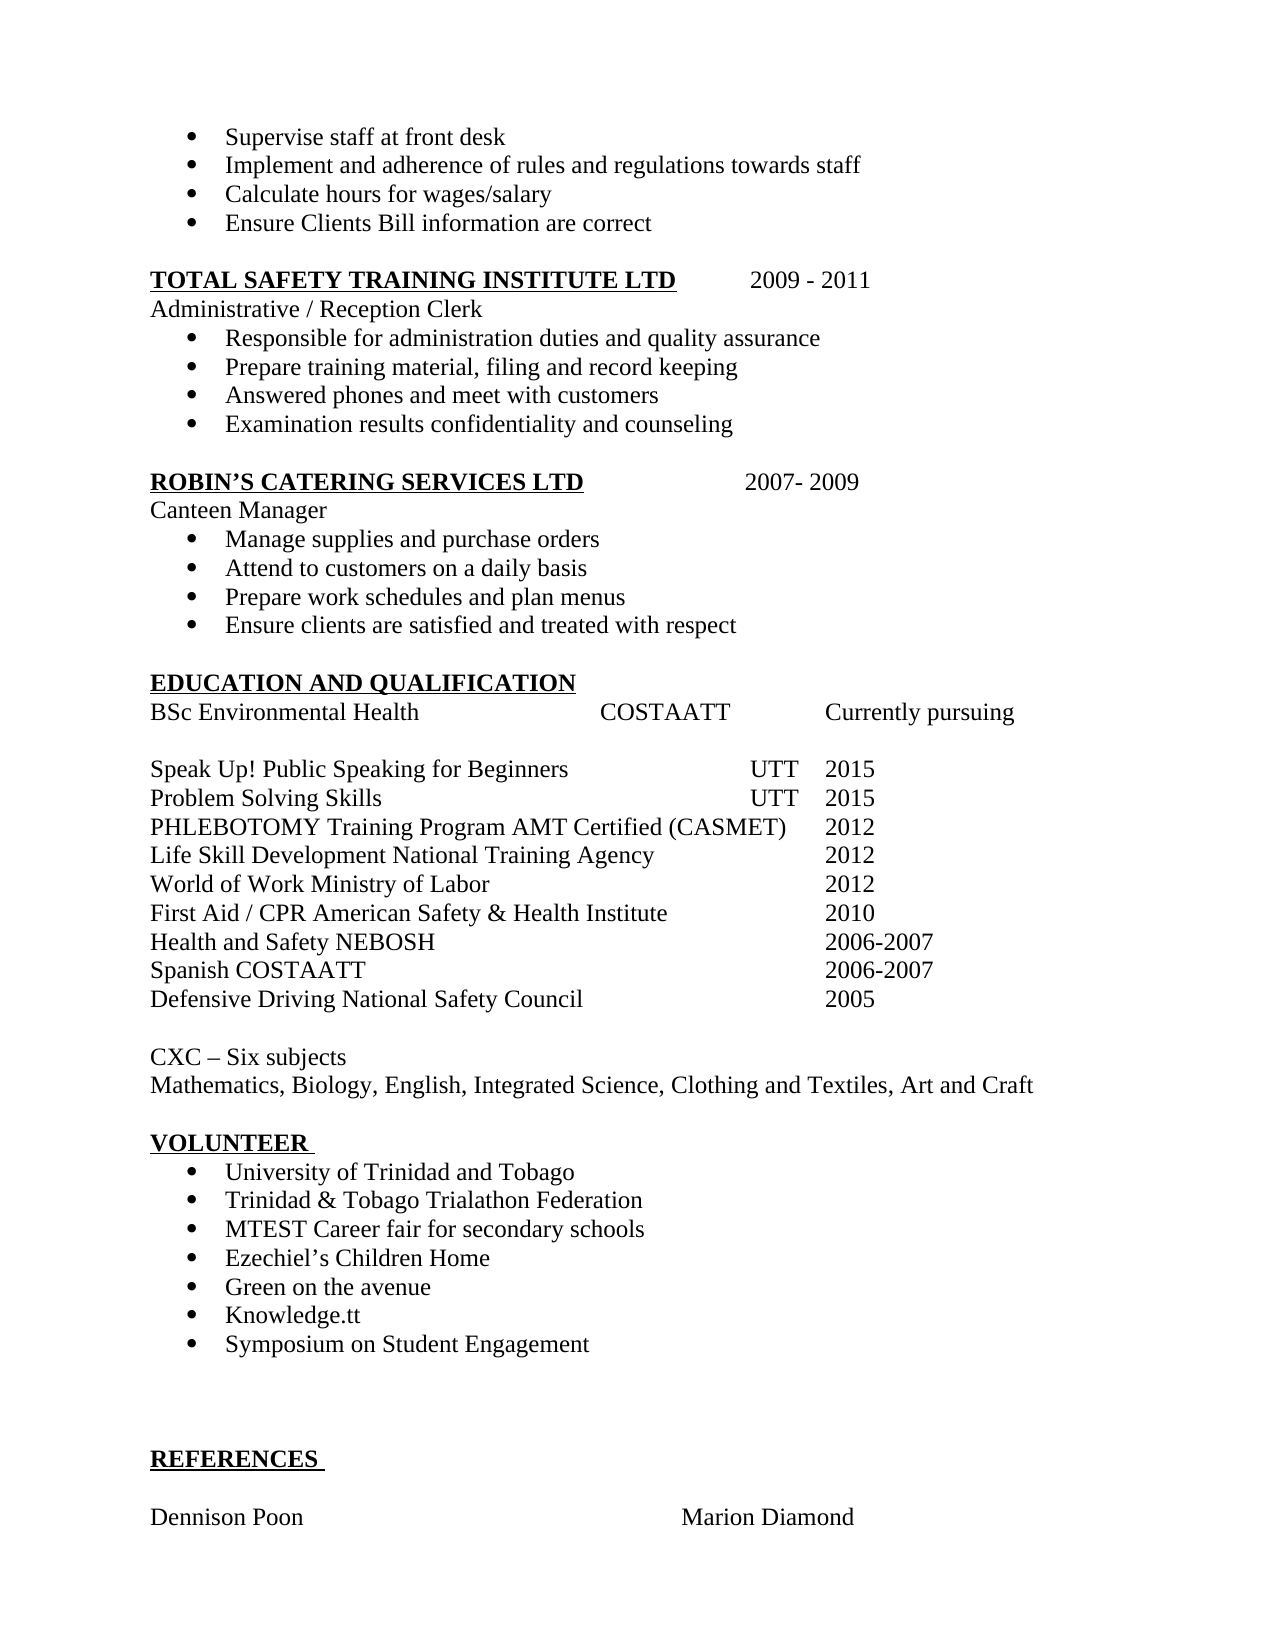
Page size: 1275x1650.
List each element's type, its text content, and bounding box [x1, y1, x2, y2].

text VOLUNTEER [150, 1128, 1125, 1157]
list MTEST Career fair for secondary schools [187, 1214, 1125, 1243]
list Trinidad & Tobago Trialathon Federation [187, 1186, 1125, 1214]
text ROBIN’S CATERING SERVICES LTD 2007- 2009 [150, 467, 1125, 496]
list Responsible for administration duties and quality assurance [187, 323, 1125, 352]
list Knowledge.tt [187, 1301, 1125, 1329]
list University of Trinidad and Tobago [187, 1157, 1125, 1186]
text REFERENCES [150, 1444, 1125, 1473]
list Implement and adherence of rules and regulations towards staff [187, 151, 1125, 179]
list Attend to customers on a daily basis [187, 553, 1125, 582]
text Health and Safety NEBOSH 2006-2007 [150, 927, 1125, 956]
text Dennison Poon Marion Diamond [150, 1502, 1125, 1531]
list Green on the avenue [187, 1272, 1125, 1301]
list Ensure clients are satisfied and treated with respect [187, 611, 1125, 639]
text Administrative / Reception Clerk [150, 294, 1125, 323]
list Prepare work schedules and plan menus [187, 582, 1125, 611]
text Problem Solving Skills UTT 2015 [150, 783, 1125, 812]
text Defensive Driving National Safety Council 2005 [150, 984, 1125, 1013]
text EDUCATION AND QUALIFICATION [150, 668, 1125, 697]
text CXC – Six subjects [150, 1042, 1125, 1071]
text First Aid / [150, 898, 1125, 927]
list Manage supplies and purchase orders [187, 524, 1125, 553]
list Ezechiel’s Children Home [187, 1243, 1125, 1272]
text PHLEBOTOMY Training Program AMT Certified (CASMET) 2012 [150, 812, 1125, 841]
list Calculate hours for wages/salary [187, 179, 1125, 208]
text TOTAL SAFETY TRAINING INSTITUTE LTD 2009 - 2011 [150, 266, 1125, 294]
list Ensure Clients Bill information are correct [187, 208, 1125, 237]
list Prepare training material, filing and record keeping [187, 352, 1125, 381]
text Speak Up! Public Speaking for Beginners UTT 2015 [150, 754, 1125, 783]
list Answered phones and meet with customers [187, 381, 1125, 409]
text BSc Environmental Health COSTAATT Currently pursuing [150, 697, 1125, 726]
list Symposium on Student Engagement [187, 1329, 1125, 1358]
text World of Work Ministry of Labor 2012 [150, 869, 1125, 898]
text Life Skill Development National Training Agency 2012 [150, 841, 1125, 869]
list Examination results confidentiality and counseling [187, 409, 1125, 438]
list Supervise staff at front desk [187, 122, 1125, 151]
text Canteen Manager [150, 496, 1125, 524]
text Mathematics, Biology, English, Integrated Science, Clothing and Textiles, Art and Craft [150, 1071, 1125, 1099]
text Spanish COSTAATT 2006-2007 [150, 956, 1125, 984]
